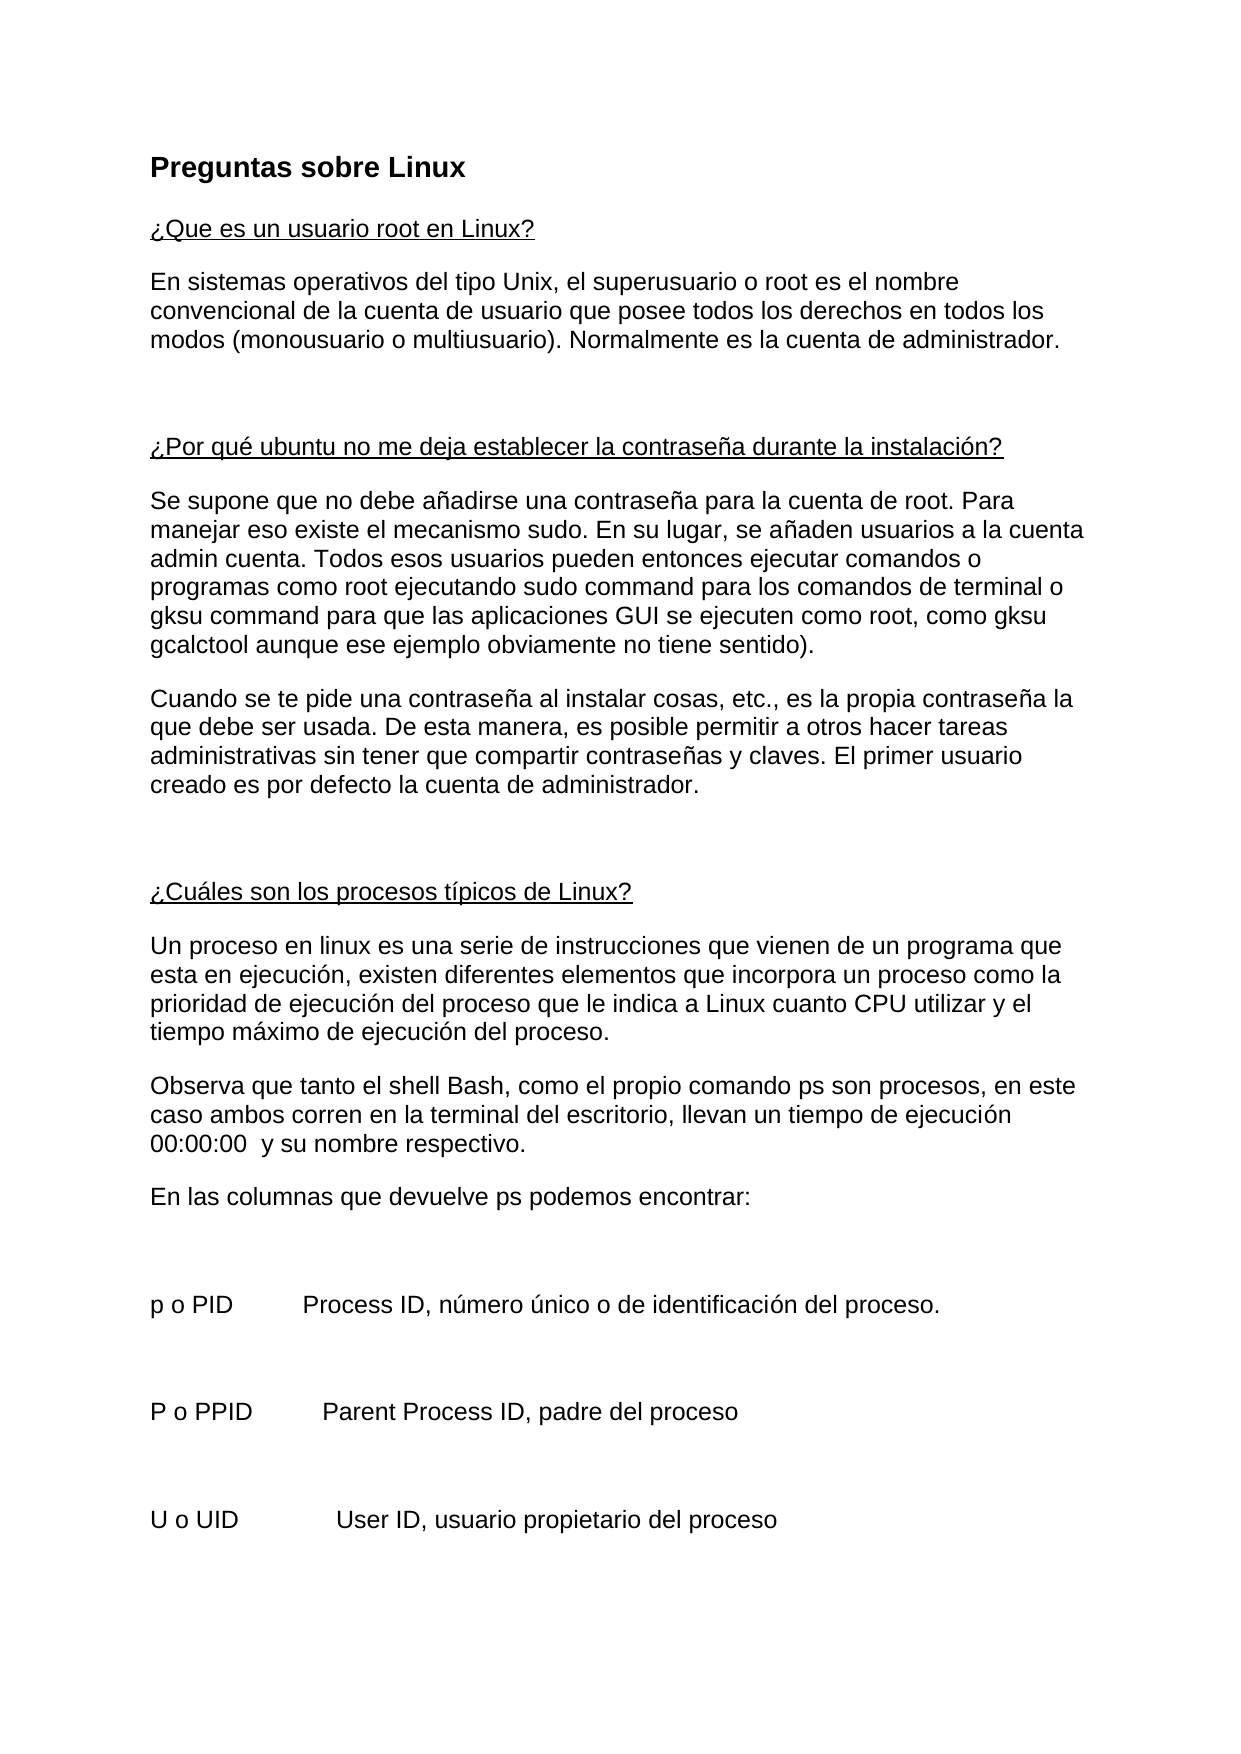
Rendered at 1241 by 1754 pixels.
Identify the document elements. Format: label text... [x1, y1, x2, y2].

text Un proceso en linux es una serie de instrucciones que vienen de un programa que esta en ejecución, existen diferentes elementos que incorpora un proceso como la prioridad de ejecución del proceso que le indica a Linux cuanto CPU utilizar y el tiempo máximo de ejecución del proceso. [150, 931, 1090, 1046]
text En las columnas que devuelve ps podemos encontrar: [150, 1182, 1090, 1211]
text U o UID User ID, usuario propietario del proceso [150, 1505, 1090, 1533]
text Preguntas sobre Linux [150, 150, 1090, 183]
text ¿Cuáles son los procesos típicos de Linux? [150, 877, 1090, 906]
text Observa que tanto el shell Bash, como el propio comando ps son procesos, en este caso ambos corren en la terminal del escritorio, llevan un tiempo de ejecución 00:00:00 y su nombre respectivo. [150, 1071, 1090, 1157]
text En sistemas operativos del tipo Unix, el superusuario o root es el nombre convencional de la cuenta de usuario que posee todos los derechos en todos los modos (monousuario o multiusuario). Normalmente es la cuenta de administrador. [150, 267, 1090, 353]
text ¿Por qué ubuntu no me deja establecer la contraseña durante la instalación? [150, 432, 1090, 461]
text ¿Que es un usuario root en Linux? [150, 213, 1090, 242]
text P o PPID Parent Process ID, padre del proceso [150, 1397, 1090, 1426]
text p o PID Process ID, número único o de identificación del proceso. [150, 1290, 1090, 1318]
text Cuando se te pide una contraseña al instalar cosas, etc., es la propia contraseña la que debe ser usada. De esta manera, es posible permitir a otros hacer tareas administrativas sin tener que compartir contraseñas y claves. El primer usuario creado es por defecto la cuenta de administrador. [150, 683, 1090, 798]
text Se supone que no debe añadirse una contraseña para la cuenta de root. Para manejar eso existe el mecanismo sudo. En su lugar, se añaden usuarios a la cuenta admin cuenta. Todos esos usuarios pueden entonces ejecutar comandos o programas como root ejecutando sudo command para los comandos de terminal o gksu command para que las aplicaciones GUI se ejecuten como root, como gksu gcalctool aunque ese ejemplo obviamente no tiene sentido). [150, 486, 1090, 658]
